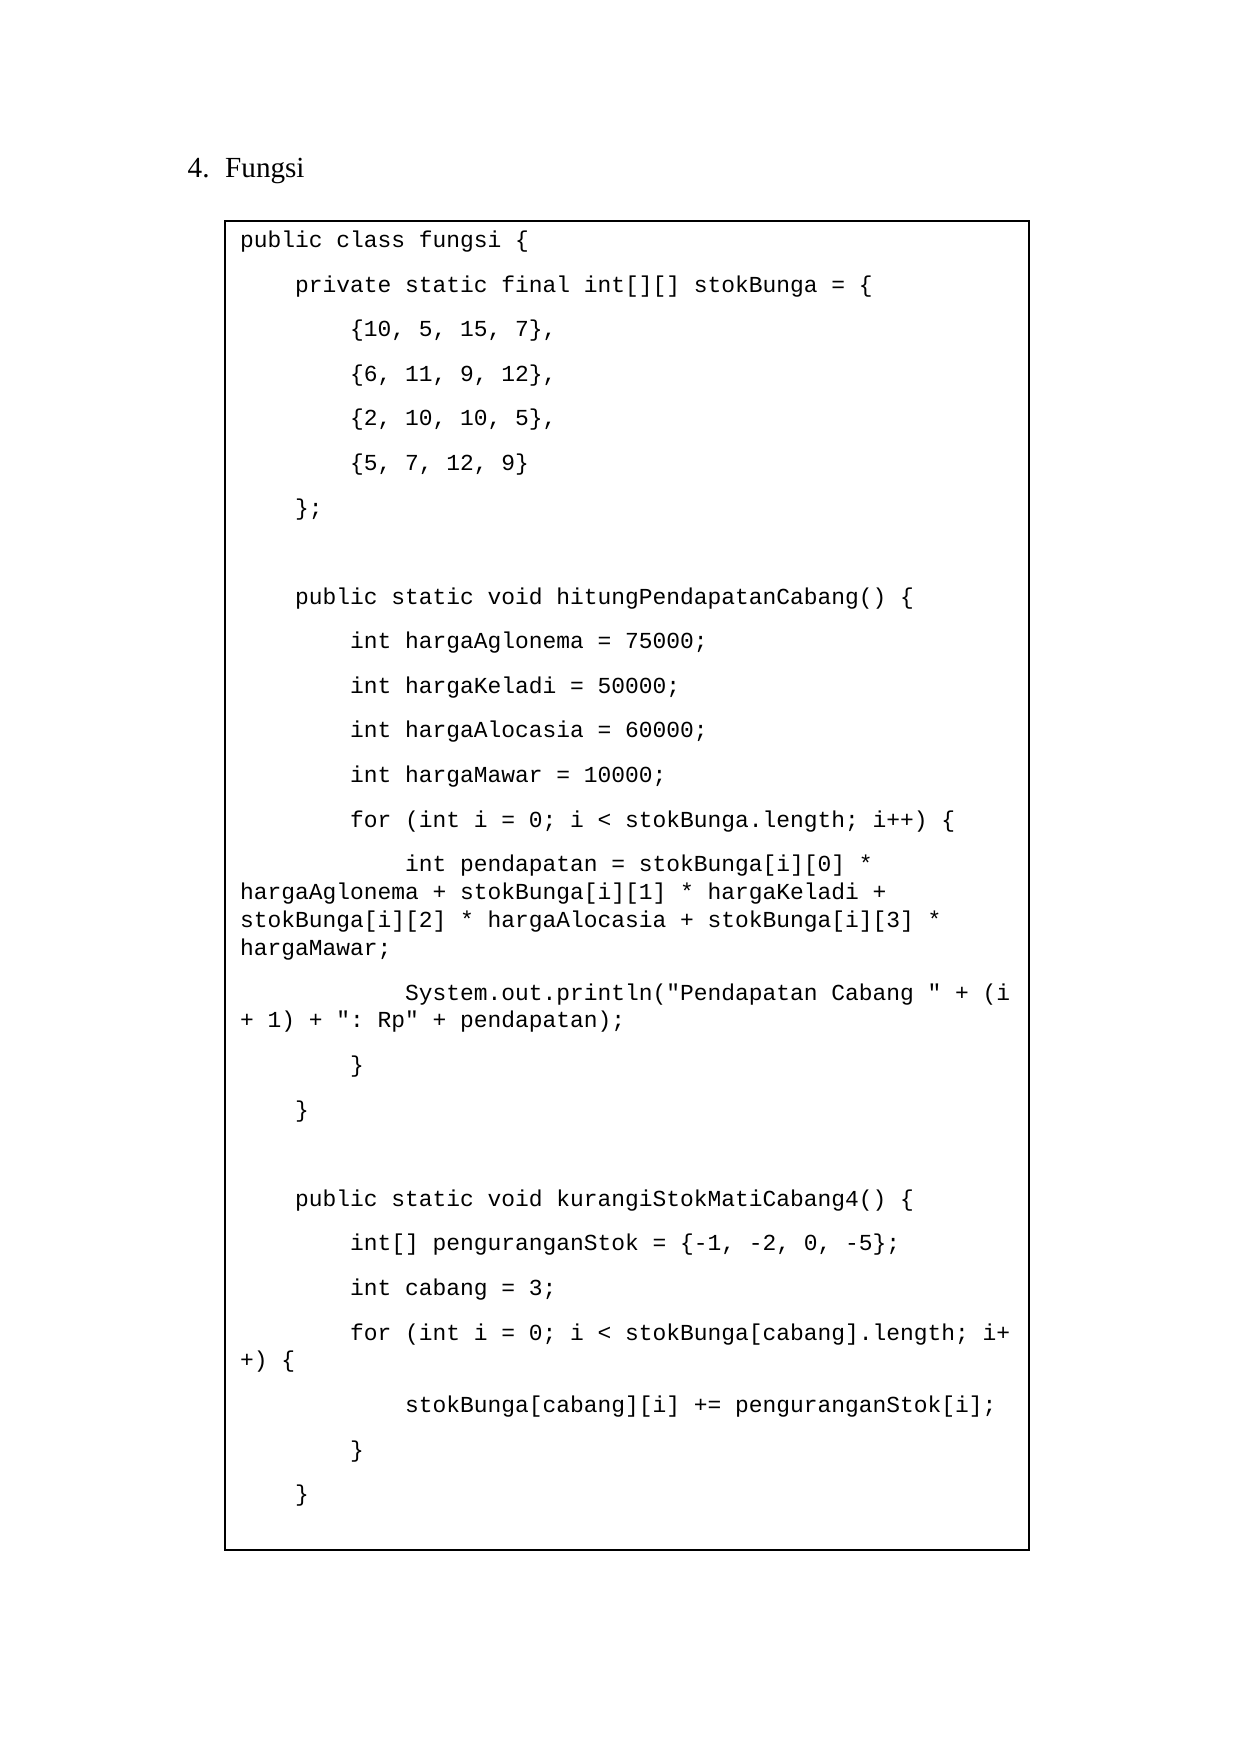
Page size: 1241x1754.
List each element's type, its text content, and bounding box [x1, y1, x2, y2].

list Fungsi [187, 150, 1090, 183]
